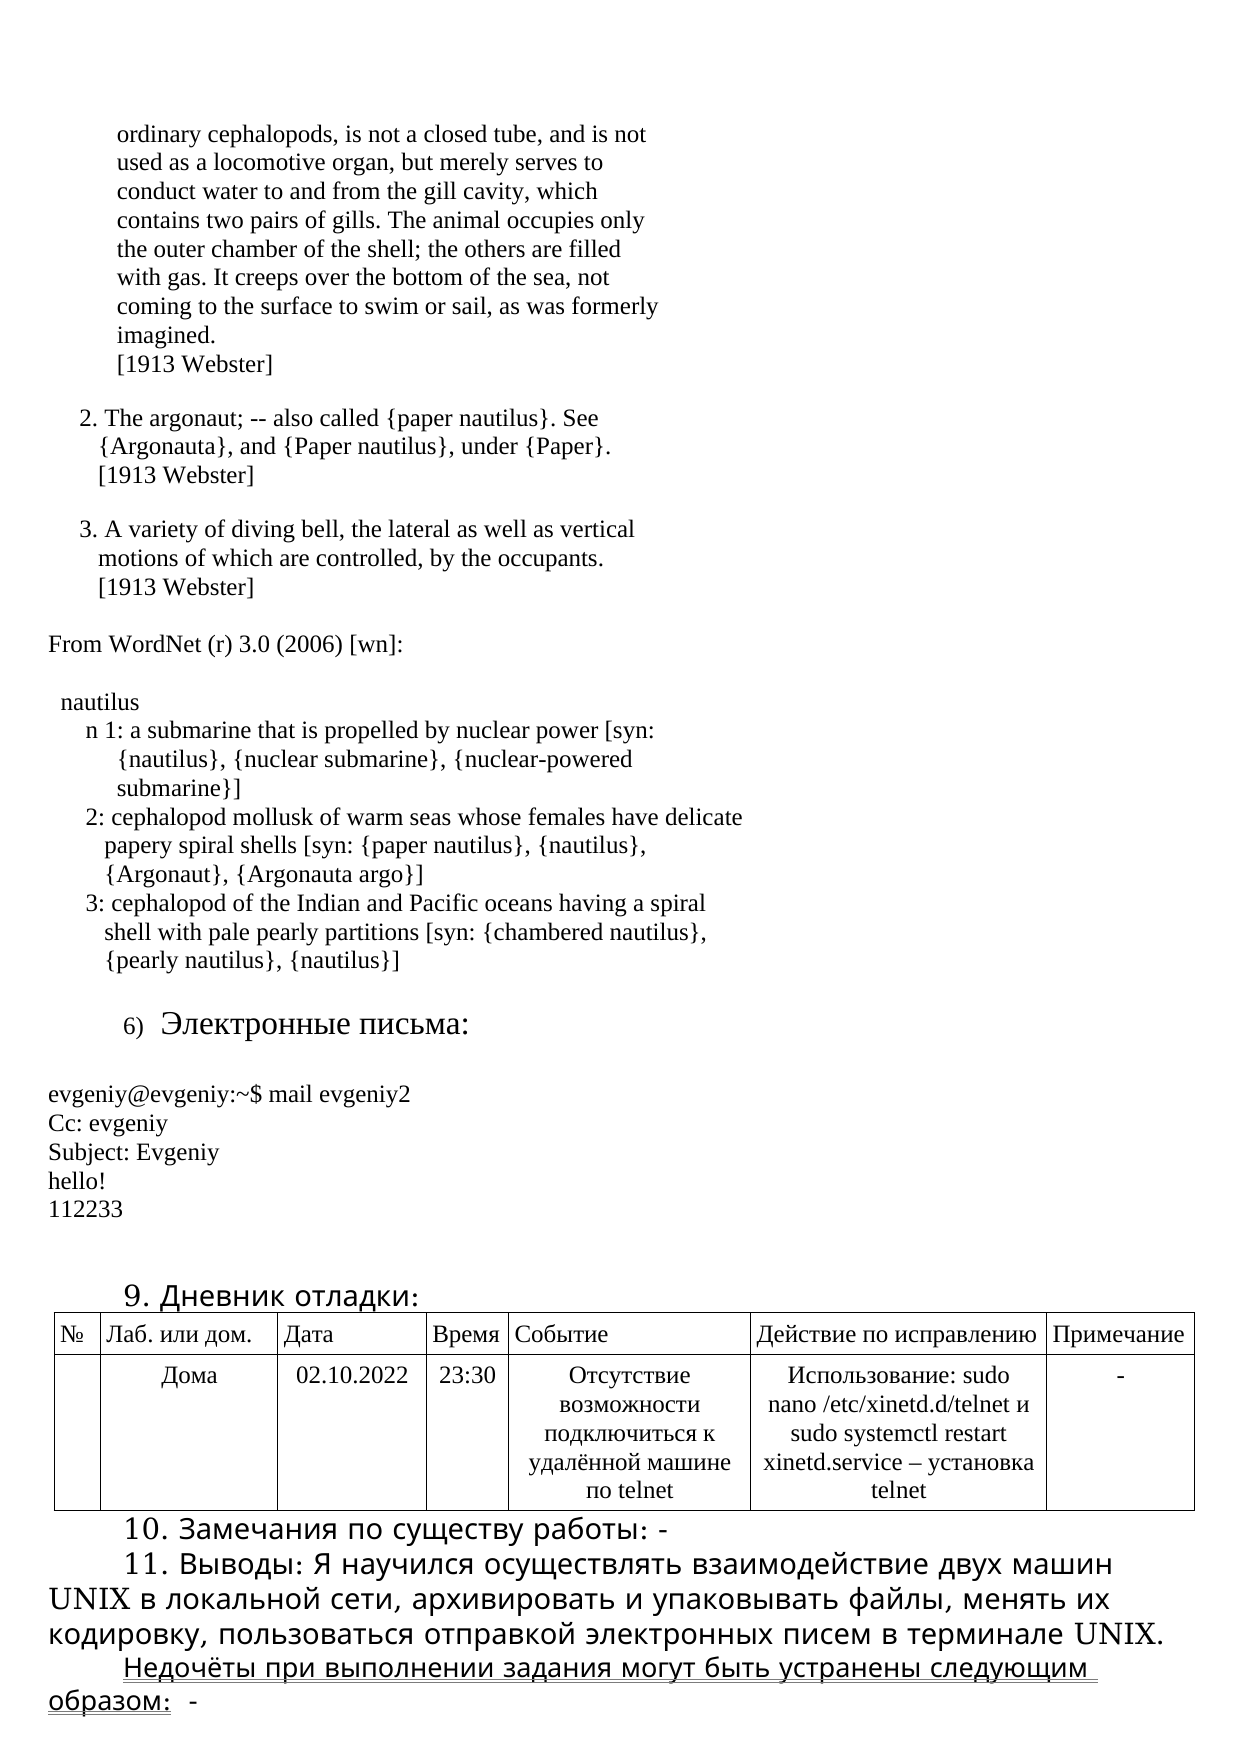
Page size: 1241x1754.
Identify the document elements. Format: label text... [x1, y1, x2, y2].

text 3: cephalopod of the Indian and Pacific oceans having a spiral [48, 888, 1188, 917]
list Электронные письма: [123, 1003, 1188, 1041]
text the outer chamber of the shell; the others are filled [48, 234, 1188, 262]
text n 1: a submarine that is propelled by nuclear power [syn: [48, 715, 1188, 744]
table_cell 02.10.2022 [278, 1355, 426, 1510]
table_cell Дома [101, 1355, 277, 1510]
text Недочёты при выполнении задания могут быть устранены следующим образом: - [48, 1651, 1188, 1716]
table_cell [55, 1355, 100, 1510]
table_header Время [427, 1313, 508, 1353]
table_header Лаб. или дом. [101, 1313, 277, 1353]
text submarine}] [48, 773, 1188, 802]
text ordinary cephalopods, is not a closed tube, and is not [48, 119, 1188, 147]
text {nautilus}, {nuclear submarine}, {nuclear-powered [48, 744, 1188, 773]
table_header Действие по исправлению [751, 1313, 1046, 1353]
table_header № [55, 1313, 100, 1353]
text conduct water to and from the gill cavity, which [48, 176, 1188, 205]
text 112233 [48, 1194, 1188, 1223]
text {pearly nautilus}, {nautilus}] [48, 945, 1188, 974]
text motions of which are controlled, by the occupants. [48, 543, 1188, 572]
text imagined. [48, 320, 1188, 349]
text 10. Замечания по существу работы: - [48, 1511, 1188, 1546]
text [1913 Webster] [48, 572, 1188, 600]
table_cell Использование: sudo nano /etc/xinetd.d/telnet и sudo systemctl restart xinetd.service – установка telnet [751, 1355, 1046, 1510]
text 2: cephalopod mollusk of warm seas whose females have delicate [48, 802, 1188, 830]
text 2. The argonaut; -- also called {paper nautilus}. See [48, 403, 1188, 431]
text 3. A variety of diving bell, the lateral as well as vertical [48, 514, 1188, 543]
text nautilus [48, 687, 1188, 715]
table_header Дата [278, 1313, 426, 1353]
text 9. Дневник отладки: [48, 1277, 1188, 1312]
table_cell Отсутствие возможности подключиться к удалённой машине по telnet [509, 1355, 750, 1510]
text coming to the surface to swim or sail, as was formerly [48, 291, 1188, 320]
table_header Примечание [1047, 1313, 1194, 1353]
table_cell - [1047, 1355, 1194, 1510]
text used as a locomotive organ, but merely serves to [48, 147, 1188, 176]
text 11. Выводы: Я научился осуществлять взаимодействие двух машин UNIX в локальной сети, архивировать и упаковывать файлы, менять их кодировку, пользоваться отправкой электронных писем в терминале UNIX. [48, 1546, 1188, 1651]
text papery spiral shells [syn: {paper nautilus}, {nautilus}, [48, 830, 1188, 859]
table_cell 23:30 [427, 1355, 508, 1510]
text From WordNet (r) 3.0 (2006) [wn]: [48, 629, 1188, 658]
text contains two pairs of gills. The animal occupies only [48, 205, 1188, 234]
text {Argonauta}, and {Paper nautilus}, under {Paper}. [48, 431, 1188, 460]
text Cc: evgeniy [48, 1108, 1188, 1137]
text with gas. It creeps over the bottom of the sea, not [48, 262, 1188, 291]
text [1913 Webster] [48, 460, 1188, 489]
text {Argonaut}, {Argonauta argo}] [48, 859, 1188, 888]
text shell with pale pearly partitions [syn: {chambered nautilus}, [48, 917, 1188, 945]
text [1913 Webster] [48, 349, 1188, 377]
text hello! [48, 1166, 1188, 1194]
text Subject: Evgeniy [48, 1137, 1188, 1166]
text evgeniy@evgeniy:~$ mail evgeniy2 [48, 1079, 1188, 1108]
table_header Событие [509, 1313, 750, 1353]
